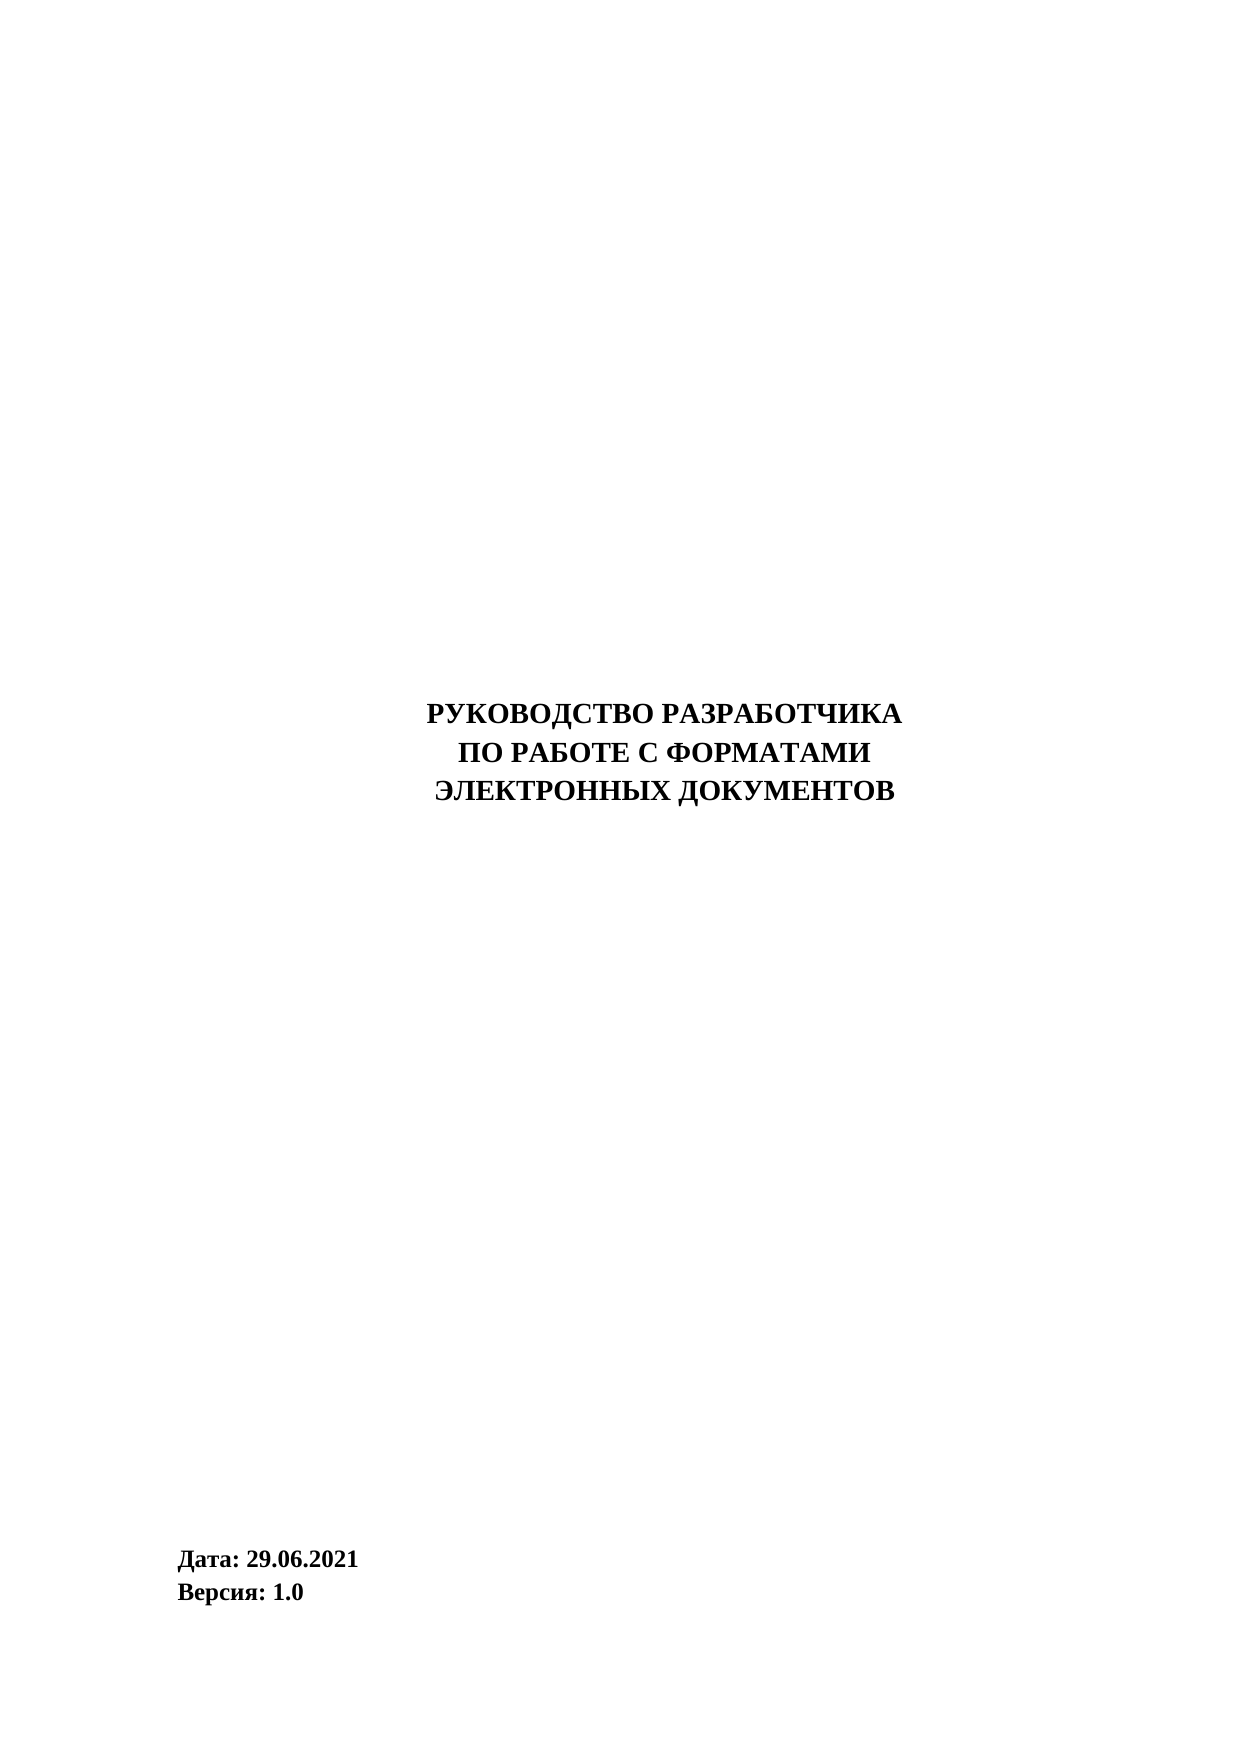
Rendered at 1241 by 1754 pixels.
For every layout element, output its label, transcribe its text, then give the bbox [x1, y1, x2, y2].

text Версия: 1.0 [177, 1577, 1152, 1606]
text РУКОВОДСТВО РАЗРАБОТЧИКА [177, 696, 1152, 730]
text Дата: 29.06.2021 [177, 1544, 1152, 1573]
text ПО РАБОТЕ С ФОРМАТАМИ [177, 735, 1152, 768]
text ЭЛЕКТРОННЫХ ДОКУМЕНТОВ [177, 773, 1152, 807]
